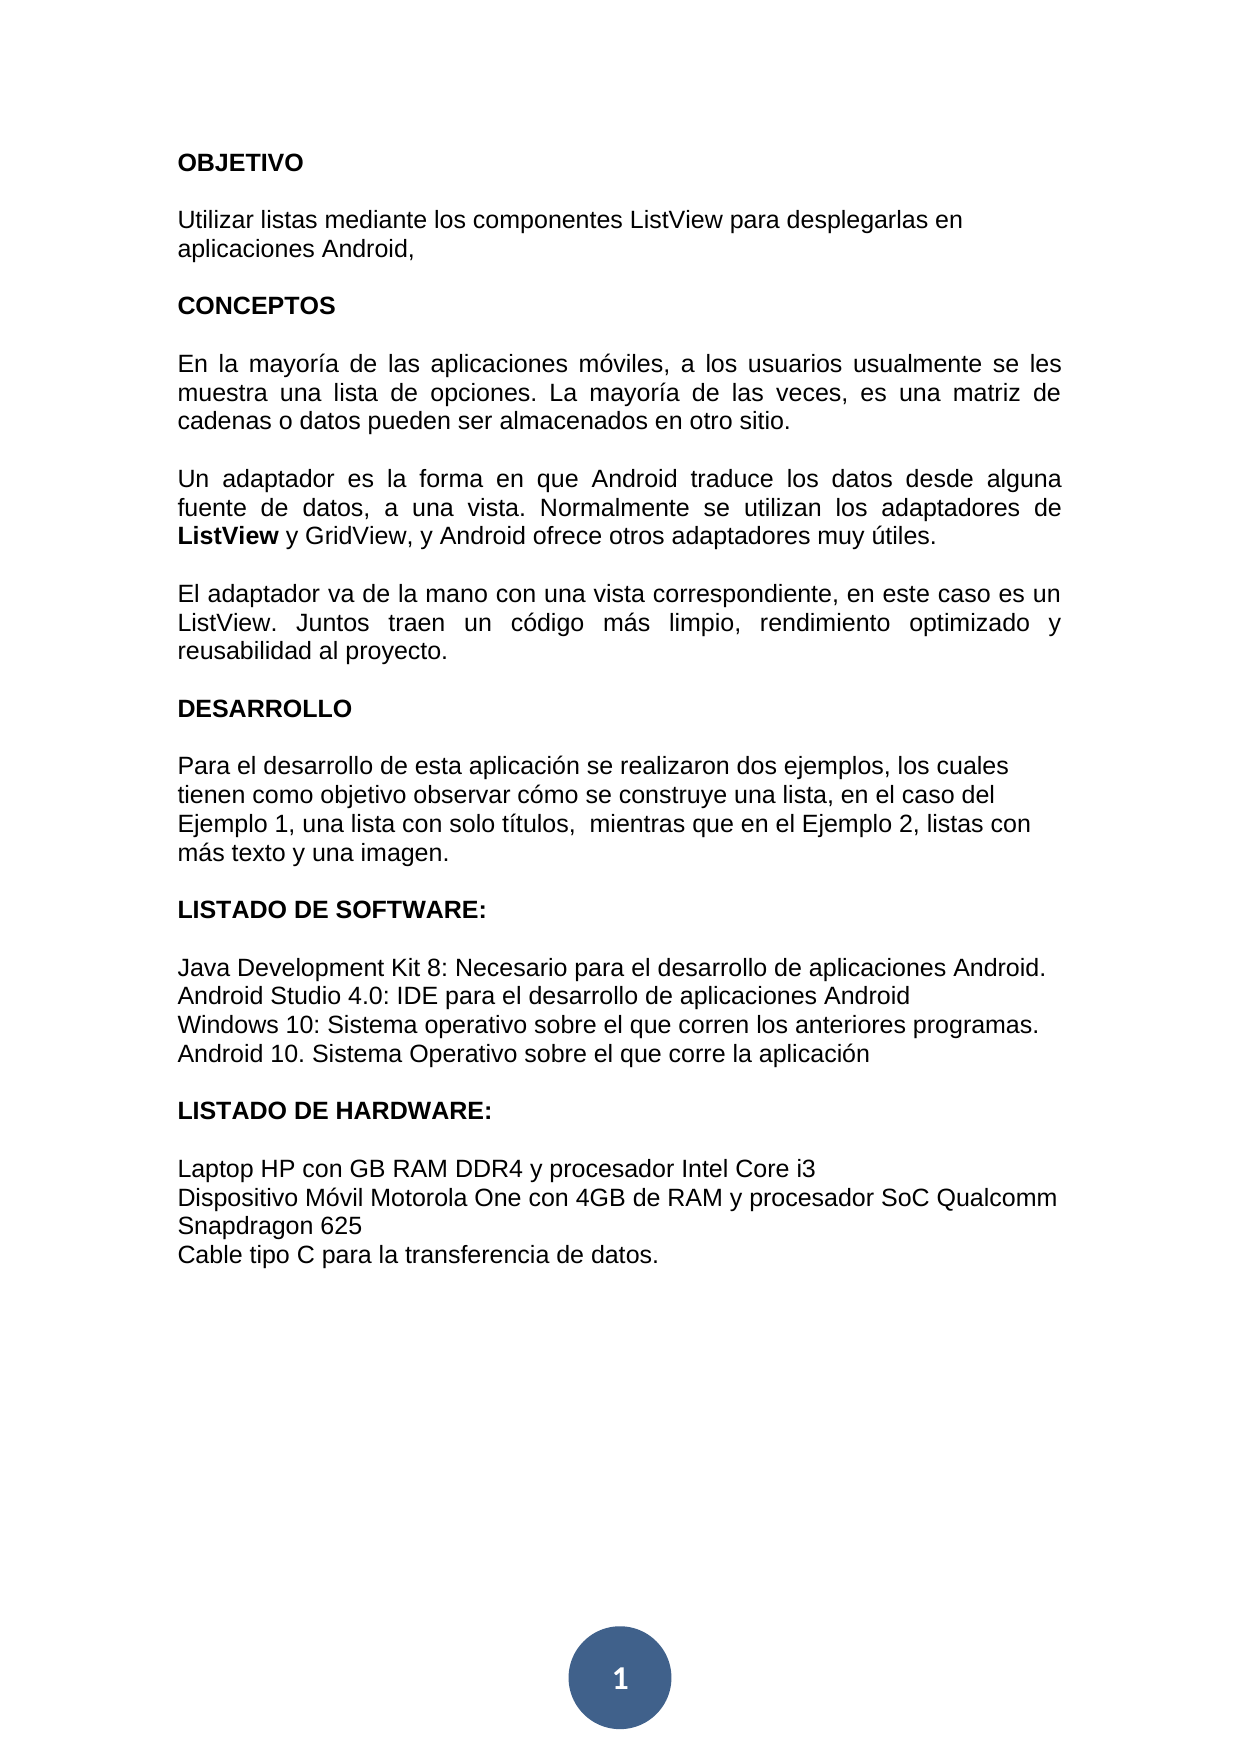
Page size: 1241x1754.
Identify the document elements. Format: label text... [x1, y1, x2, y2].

text Java Development Kit 8: Necesario para el desarrollo de aplicaciones Android. [177, 953, 1063, 981]
text OBJETIVO [177, 148, 1063, 176]
text En la mayoría de las aplicaciones móviles, a los usuarios usualmente se les muestra una lista de opciones. La mayoría de las veces, es una matriz de cadenas o datos pueden ser almacenados en otro sitio. [177, 349, 1063, 435]
text Android 10. Sistema Operativo sobre el que corre la aplicación [177, 1039, 1063, 1068]
text El adaptador va de la mano con una vista correspondiente, en este caso es un ListView. Juntos traen un código más limpio, rendimiento optimizado y reusabilidad al proyecto. [177, 579, 1063, 665]
text Cable tipo C para la transferencia de datos. [177, 1240, 1063, 1269]
text Dispositivo Móvil Motorola One con 4GB de RAM y procesador SoC Qualcomm Snapdragon 625 [177, 1183, 1063, 1240]
text LISTADO DE SOFTWARE: [177, 895, 1063, 924]
text LISTADO DE HARDWARE: [177, 1096, 1063, 1125]
text Laptop HP con GB RAM DDR4 y procesador Intel Core i3 [177, 1154, 1063, 1183]
text Windows 10: Sistema operativo sobre el que corren los anteriores programas. [177, 1010, 1063, 1039]
text Android Studio 4.0: IDE para el desarrollo de aplicaciones Android [177, 981, 1063, 1010]
text Un adaptador es la forma en que Android traduce los datos desde alguna fuente de datos, a una vista. Normalmente se utilizan los adaptadores de ListView y GridView, y Android ofrece otros adaptadores muy útiles. [177, 464, 1063, 550]
text Utilizar listas mediante los componentes ListView para desplegarlas en aplicaciones Android, [177, 205, 1063, 263]
text DESARROLLO [177, 694, 1063, 723]
text CONCEPTOS [177, 291, 1063, 320]
text Para el desarrollo de esta aplicación se realizaron dos ejemplos, los cuales tienen como objetivo observar cómo se construye una lista, en el caso del Ejemplo 1, una lista con solo títulos, mientras que en el Ejemplo 2, listas con más texto y una imagen. [177, 751, 1063, 866]
